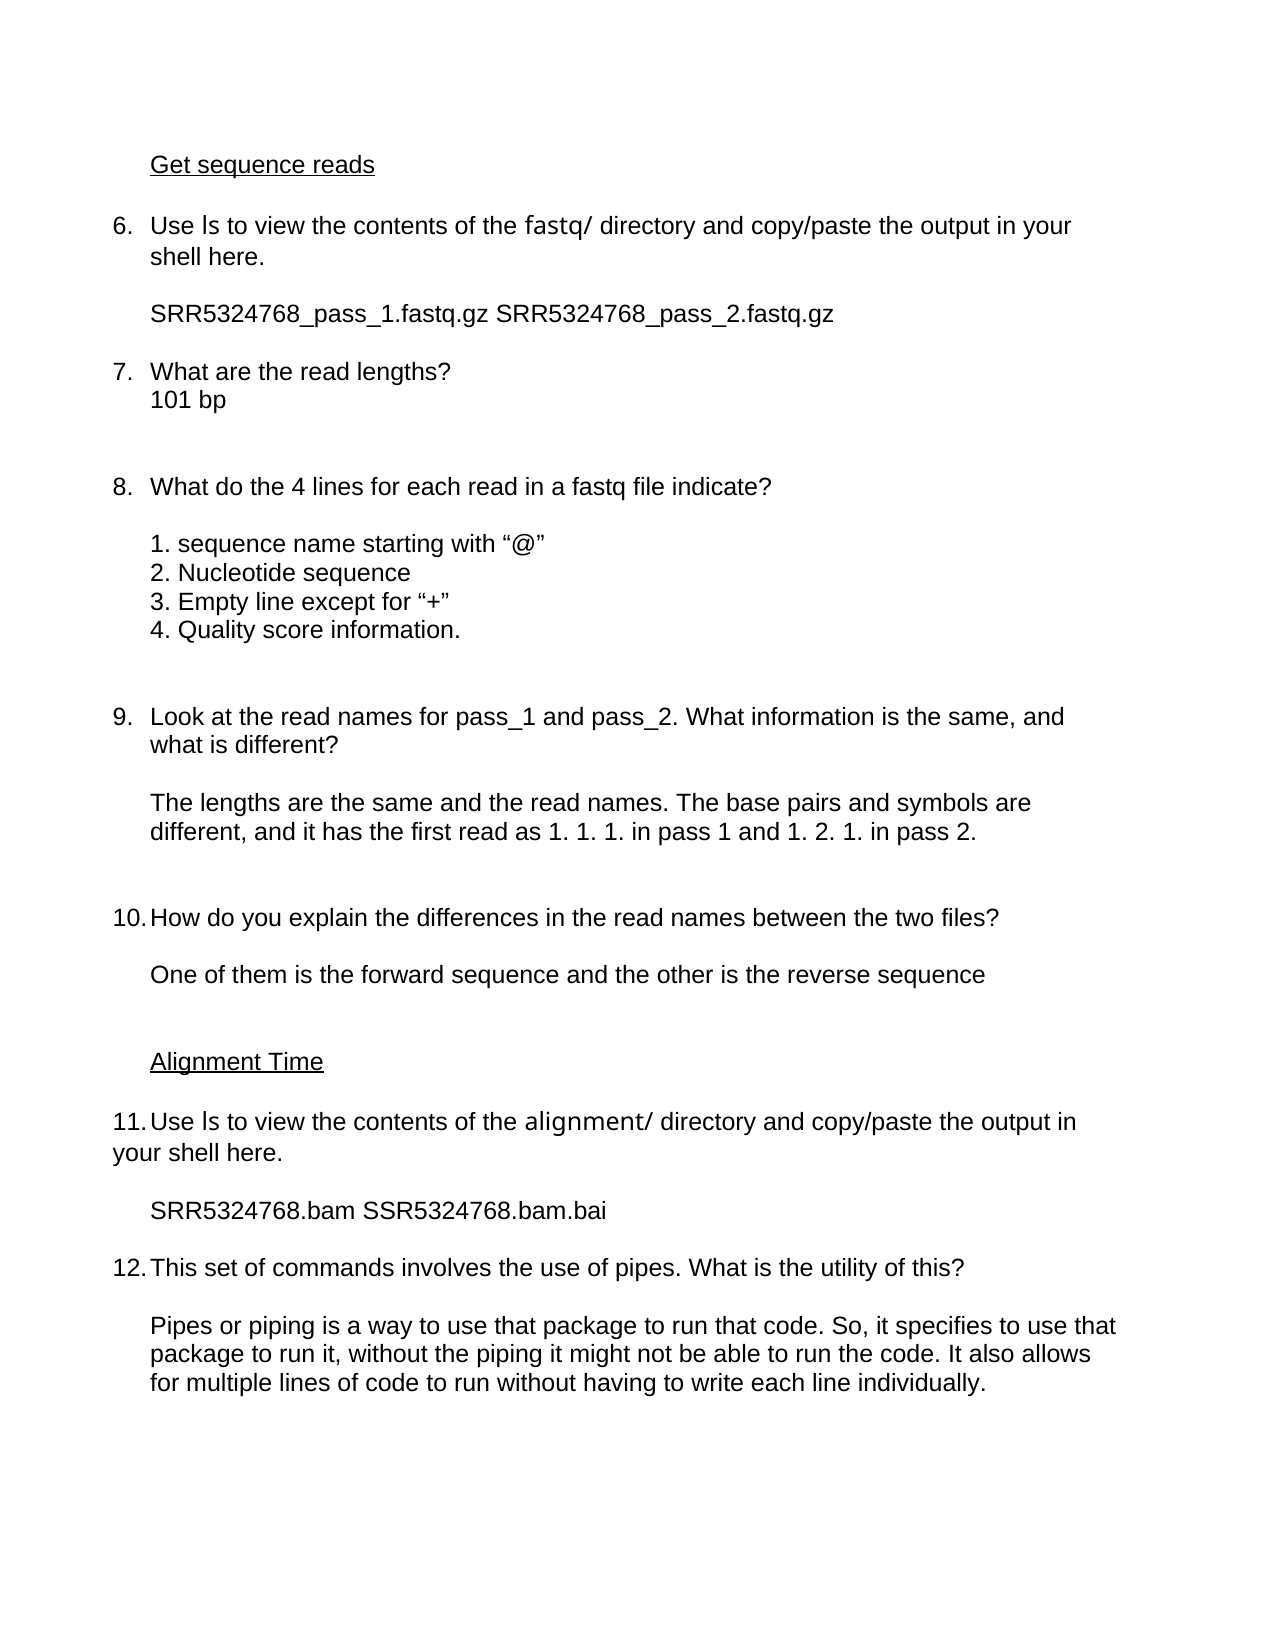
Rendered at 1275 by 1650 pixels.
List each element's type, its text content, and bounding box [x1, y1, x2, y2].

text 101 bp [150, 385, 1125, 414]
list Look at the read names for pass_1 and pass_2. What information is the same, and what is different? [112, 702, 1125, 759]
list Use ls to view the contents of the alignment/ directory and copy/paste the output in your shell here. [112, 1104, 1125, 1167]
list Use ls to view the contents of the fastq/ directory and copy/paste the output in your shell here. [112, 207, 1125, 270]
text Pipes or piping is a way to use that package to run that code. So, it specifies to use that package to run it, without the piping it might not be able to run the code. It also allows for multiple lines of code to run without having to write each line individually. [150, 1311, 1125, 1397]
list How do you explain the differences in the read names between the two files? [112, 903, 1125, 932]
list What are the read lengths? [112, 357, 1125, 385]
list Alignment Time [150, 1047, 1125, 1075]
text 3. Empty line except for “+” [150, 587, 1125, 615]
list This set of commands involves the use of pipes. What is the utility of this? [112, 1253, 1125, 1282]
text 4. Quality score information. [150, 615, 1125, 644]
text SRR5324768.bam SSR5324768.bam.bai [150, 1196, 1125, 1224]
text 1. sequence name starting with “@” [150, 529, 1125, 558]
list SRR5324768_pass_1.fastq.gz SRR5324768_pass_2.fastq.gz [150, 299, 1125, 328]
text The lengths are the same and the read names. The base pairs and symbols are different, and it has the first read as 1. 1. 1. in pass 1 and 1. 2. 1. in pass 2. [150, 788, 1125, 845]
text 2. Nucleotide sequence [150, 558, 1125, 587]
text One of them is the forward sequence and the other is the reverse sequence [150, 960, 1125, 989]
list What do the 4 lines for each read in a fastq file indicate? [112, 472, 1125, 500]
list Get sequence reads [150, 150, 1125, 179]
